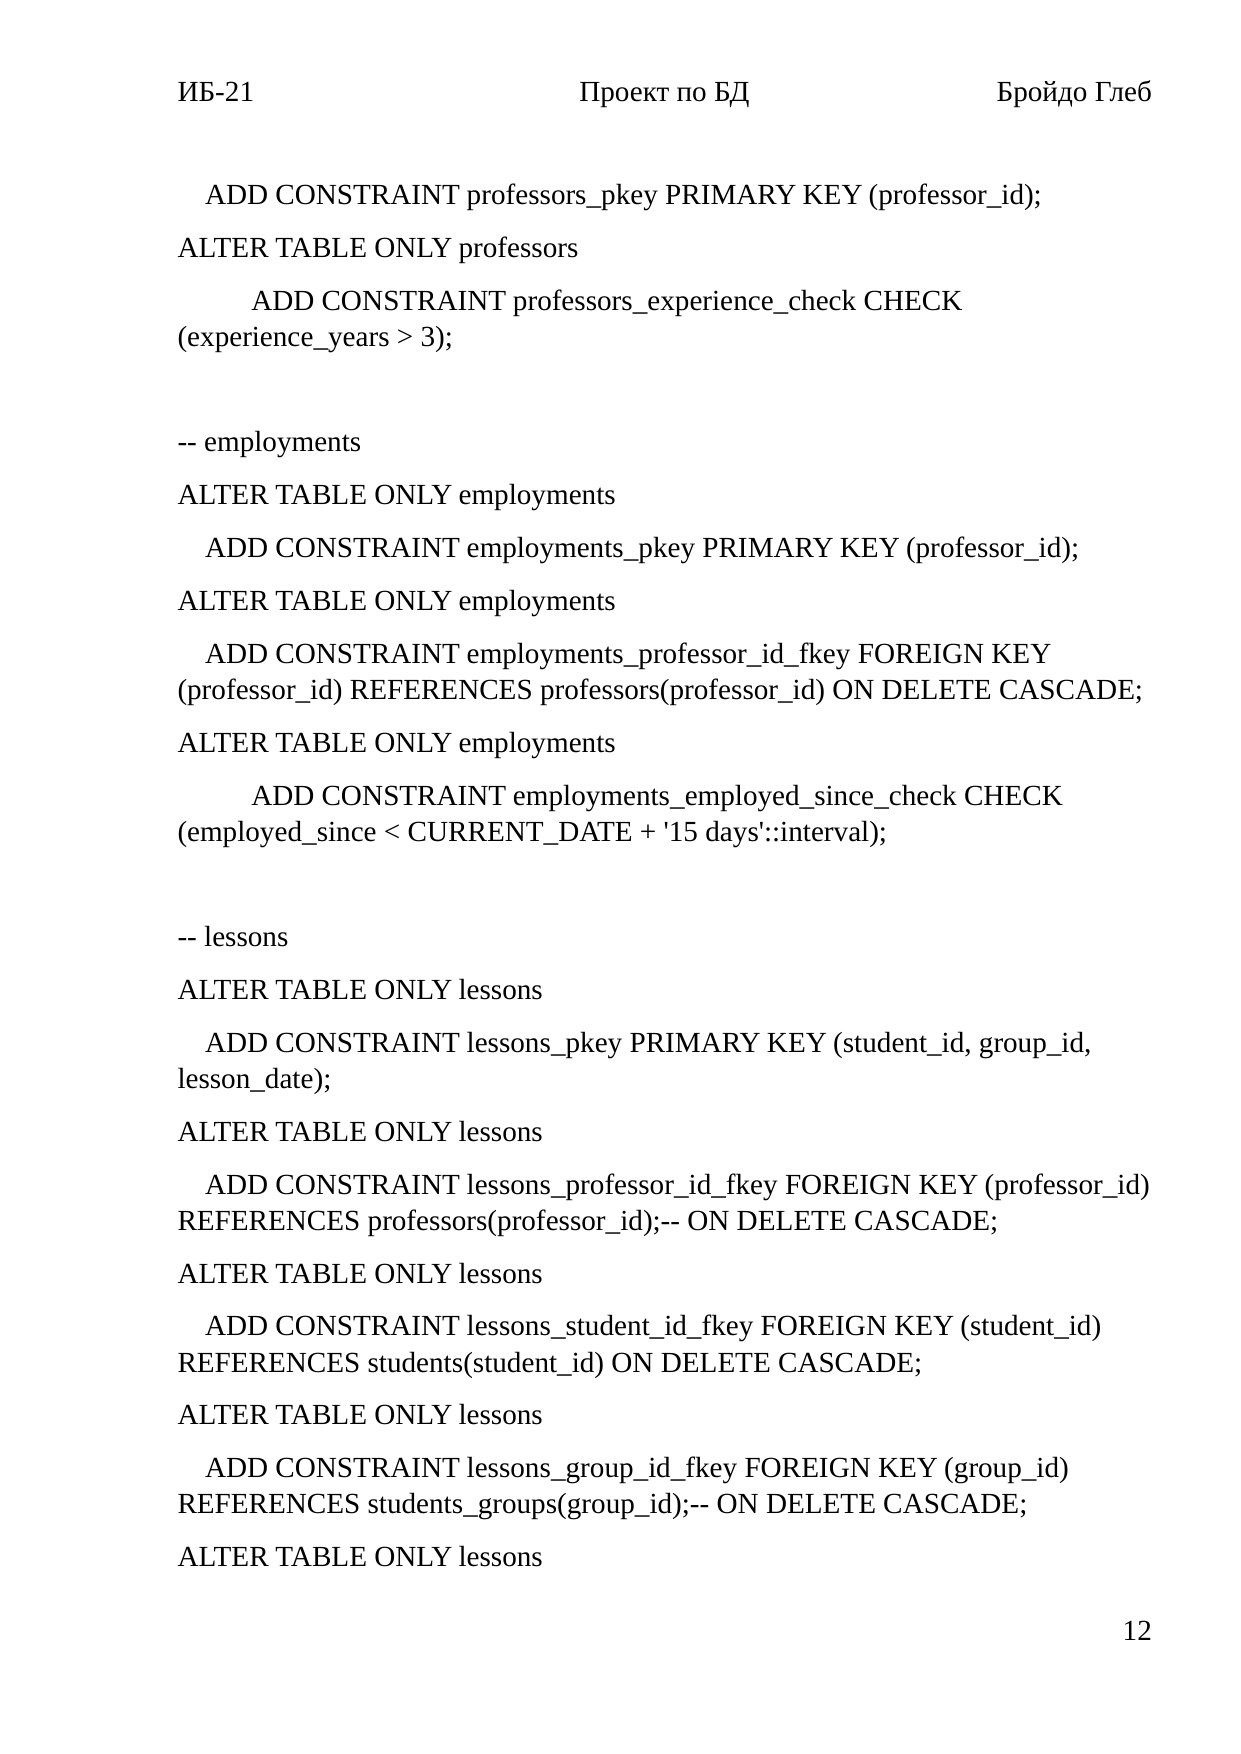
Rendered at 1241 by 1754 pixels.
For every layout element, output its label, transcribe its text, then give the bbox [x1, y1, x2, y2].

text ADD CONSTRAINT employments_pkey PRIMARY KEY (professor_id); [177, 530, 1152, 564]
text ALTER TABLE ONLY professors [177, 230, 1152, 263]
text ALTER TABLE ONLY employments [177, 725, 1152, 758]
text ADD CONSTRAINT lessons_group_id_fkey FOREIGN KEY (group_id) REFERENCES students_groups(group_id);-- ON DELETE CASCADE; [177, 1450, 1152, 1520]
text ALTER TABLE ONLY lessons [177, 1114, 1152, 1147]
text ALTER TABLE ONLY employments [177, 477, 1152, 511]
text ADD CONSTRAINT lessons_student_id_fkey FOREIGN KEY (student_id) REFERENCES students(student_id) ON DELETE CASCADE; [177, 1308, 1152, 1378]
text ADD CONSTRAINT lessons_professor_id_fkey FOREIGN KEY (professor_id) REFERENCES professors(professor_id);-- ON DELETE CASCADE; [177, 1167, 1152, 1236]
text ADD CONSTRAINT professors_experience_check CHECK (experience_years > 3); [177, 283, 1152, 352]
text -- employments [177, 424, 1152, 458]
text ALTER TABLE ONLY lessons [177, 1397, 1152, 1431]
text -- lessons [177, 919, 1152, 953]
text ALTER TABLE ONLY lessons [177, 972, 1152, 1006]
text ALTER TABLE ONLY employments [177, 583, 1152, 617]
text ADD CONSTRAINT professors_pkey PRIMARY KEY (professor_id); [177, 177, 1152, 211]
text ALTER TABLE ONLY lessons [177, 1256, 1152, 1289]
text ADD CONSTRAINT lessons_pkey PRIMARY KEY (student_id, group_id, lesson_date); [177, 1025, 1152, 1095]
text ADD CONSTRAINT employments_professor_id_fkey FOREIGN KEY (professor_id) REFERENCES professors(professor_id) ON DELETE CASCADE; [177, 636, 1152, 706]
text ALTER TABLE ONLY lessons [177, 1539, 1152, 1573]
text ADD CONSTRAINT employments_employed_since_check CHECK (employed_since < CURRENT_DATE + '15 days'::interval); [177, 778, 1152, 847]
